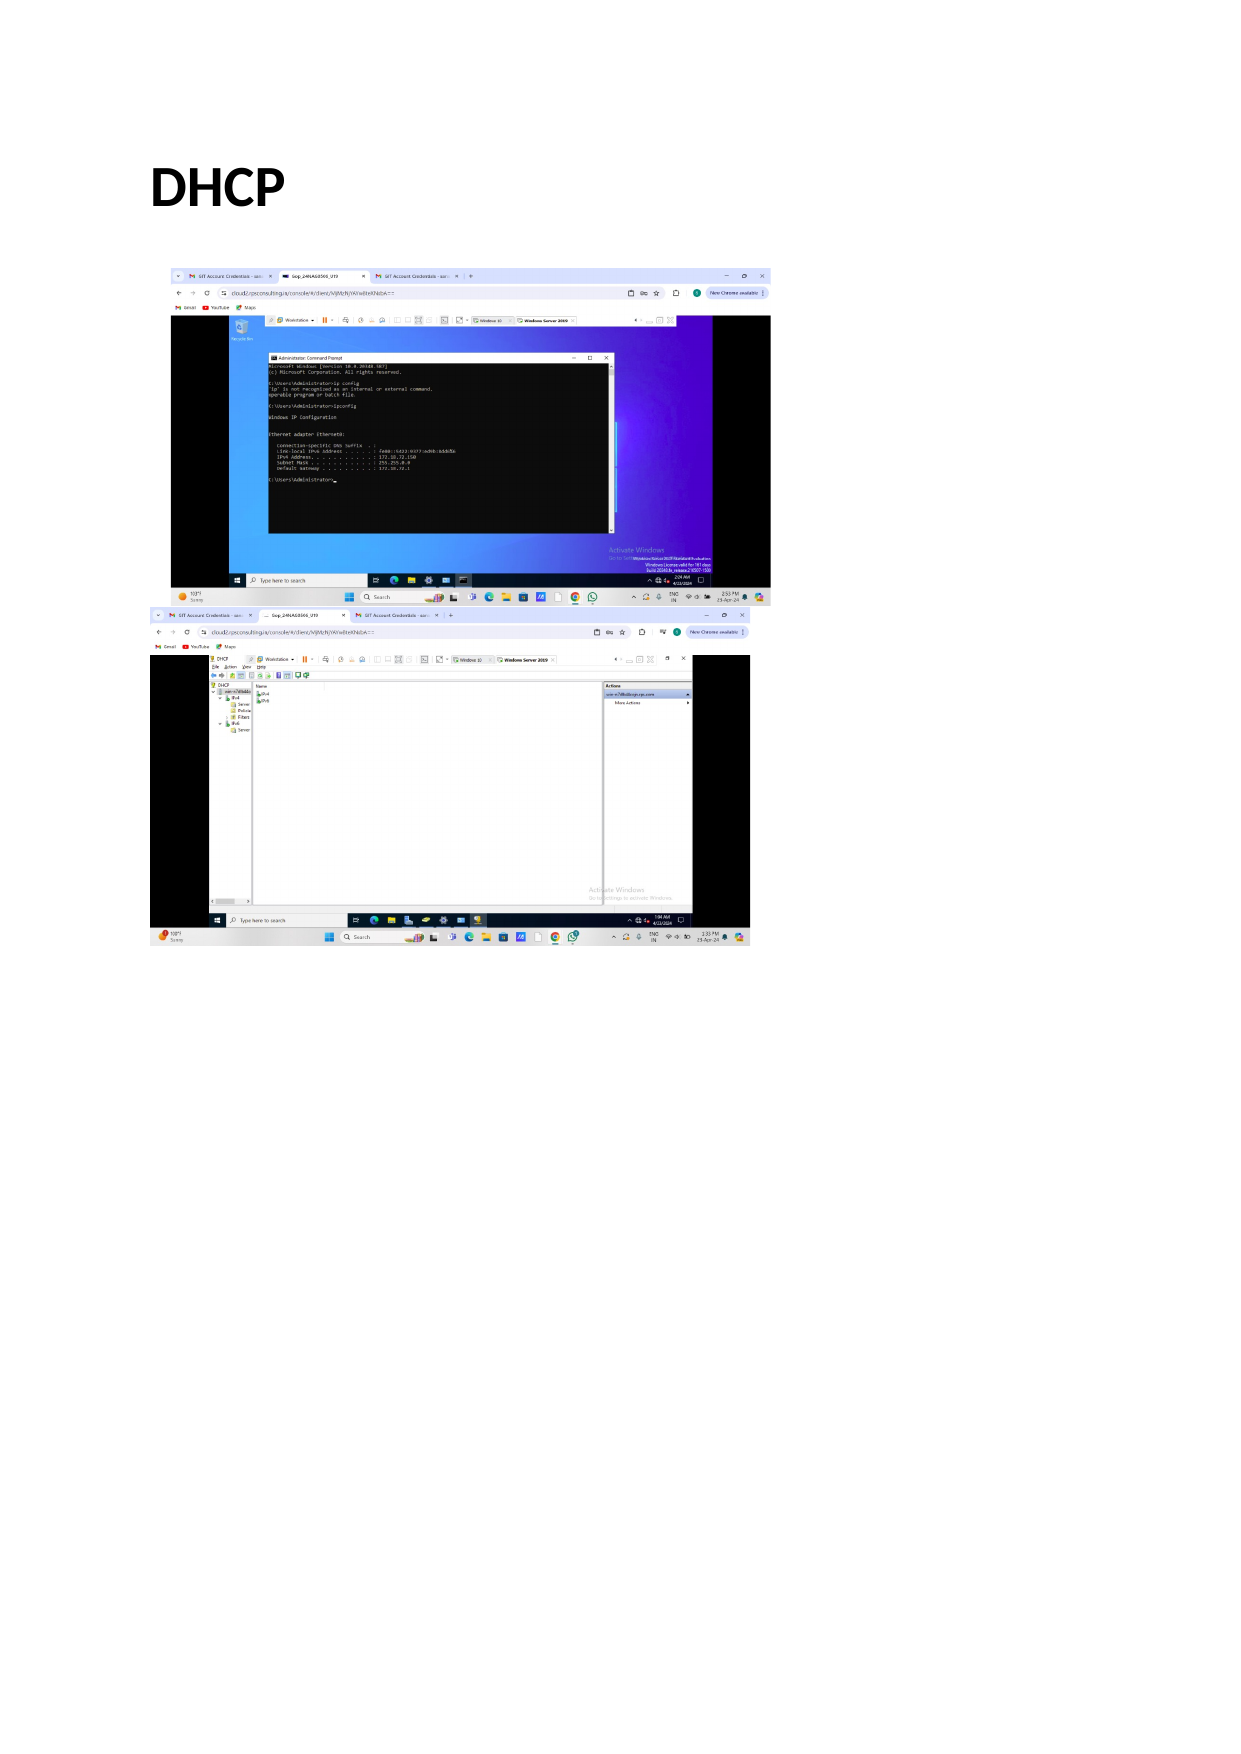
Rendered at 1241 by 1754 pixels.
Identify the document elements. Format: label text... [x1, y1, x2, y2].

picture [170, 268, 771, 606]
picture [150, 607, 750, 946]
title DHCP [150, 150, 1090, 221]
